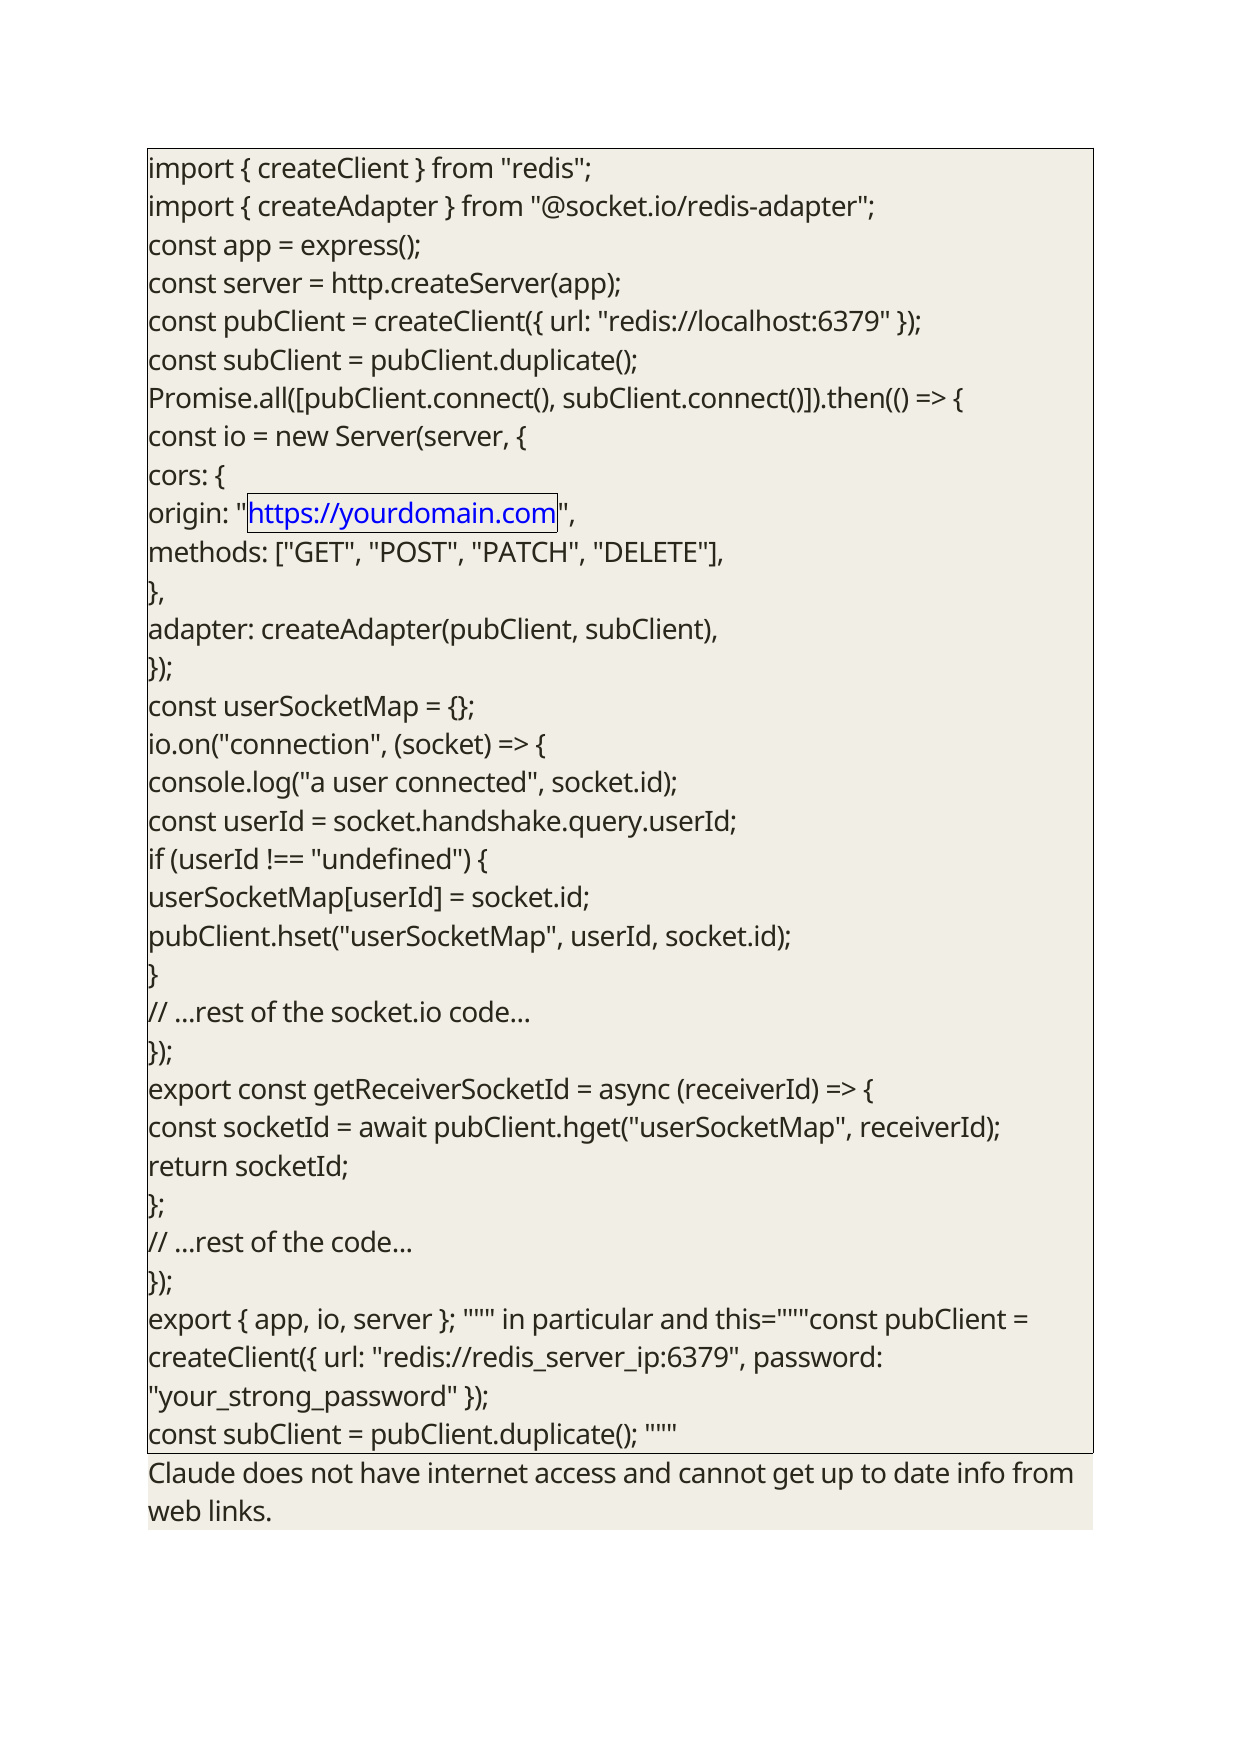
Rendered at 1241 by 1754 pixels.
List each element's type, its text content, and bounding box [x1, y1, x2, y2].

text const app = express(); [148, 225, 1093, 263]
text }; [148, 1184, 1093, 1222]
text import { createAdapter } from "@socket.io/redis-adapter"; [148, 186, 1093, 225]
text const userSocketMap = {}; [148, 686, 1093, 724]
text adapter: createAdapter(pubClient, subClient), [148, 609, 1093, 647]
text return socketId; [148, 1146, 1093, 1184]
text Claude does not have internet access and cannot get up to date info from web links. [148, 1454, 1093, 1530]
text const socketId = await pubClient.hget("userSocketMap", receiverId); [148, 1107, 1093, 1146]
text const pubClient = createClient({ url: "redis://localhost:6379" }); [148, 301, 1093, 340]
text const userId = socket.handshake.query.userId; [148, 801, 1093, 839]
text if (userId !== "undefined") { [148, 839, 1093, 877]
text cors: { [148, 455, 1093, 493]
text // ...rest of the socket.io code... [148, 992, 1093, 1031]
text methods: ["GET", "POST", "PATCH", "DELETE"], [148, 532, 1093, 571]
text console.log("a user connected", socket.id); [148, 762, 1093, 801]
text const io = new Server(server, { [148, 416, 1093, 455]
text }, [148, 571, 1093, 609]
text origin: "https://yourdomain.com", [248, 494, 557, 532]
text export const getReceiverSocketId = async (receiverId) => { [148, 1069, 1093, 1107]
text pubClient.hset("userSocketMap", userId, socket.id); [148, 916, 1093, 954]
text export { app, io, server }; """ in particular and this="""const pubClient = createClient({ url: "redis://redis_server_ip:6379", password: "your_strong_password" }); [148, 1299, 1093, 1414]
text origin: "https://yourdomain.com", [558, 493, 1093, 532]
text const subClient = pubClient.duplicate(); [148, 340, 1093, 378]
text }); [148, 1261, 1093, 1299]
text } [148, 954, 1093, 992]
text // ...rest of the code... [148, 1222, 1093, 1261]
text }); [148, 1031, 1093, 1069]
text const subClient = pubClient.duplicate(); """ [148, 1414, 1093, 1453]
text import { createClient } from "redis"; [148, 149, 1093, 186]
text Promise.all([pubClient.connect(), subClient.connect()]).then(() => { [148, 378, 1093, 416]
text }); [148, 647, 1093, 686]
text const server = http.createServer(app); [148, 263, 1093, 301]
text userSocketMap[userId] = socket.id; [148, 877, 1093, 916]
text origin: "https://yourdomain.com", [148, 493, 247, 532]
text io.on("connection", (socket) => { [148, 724, 1093, 762]
